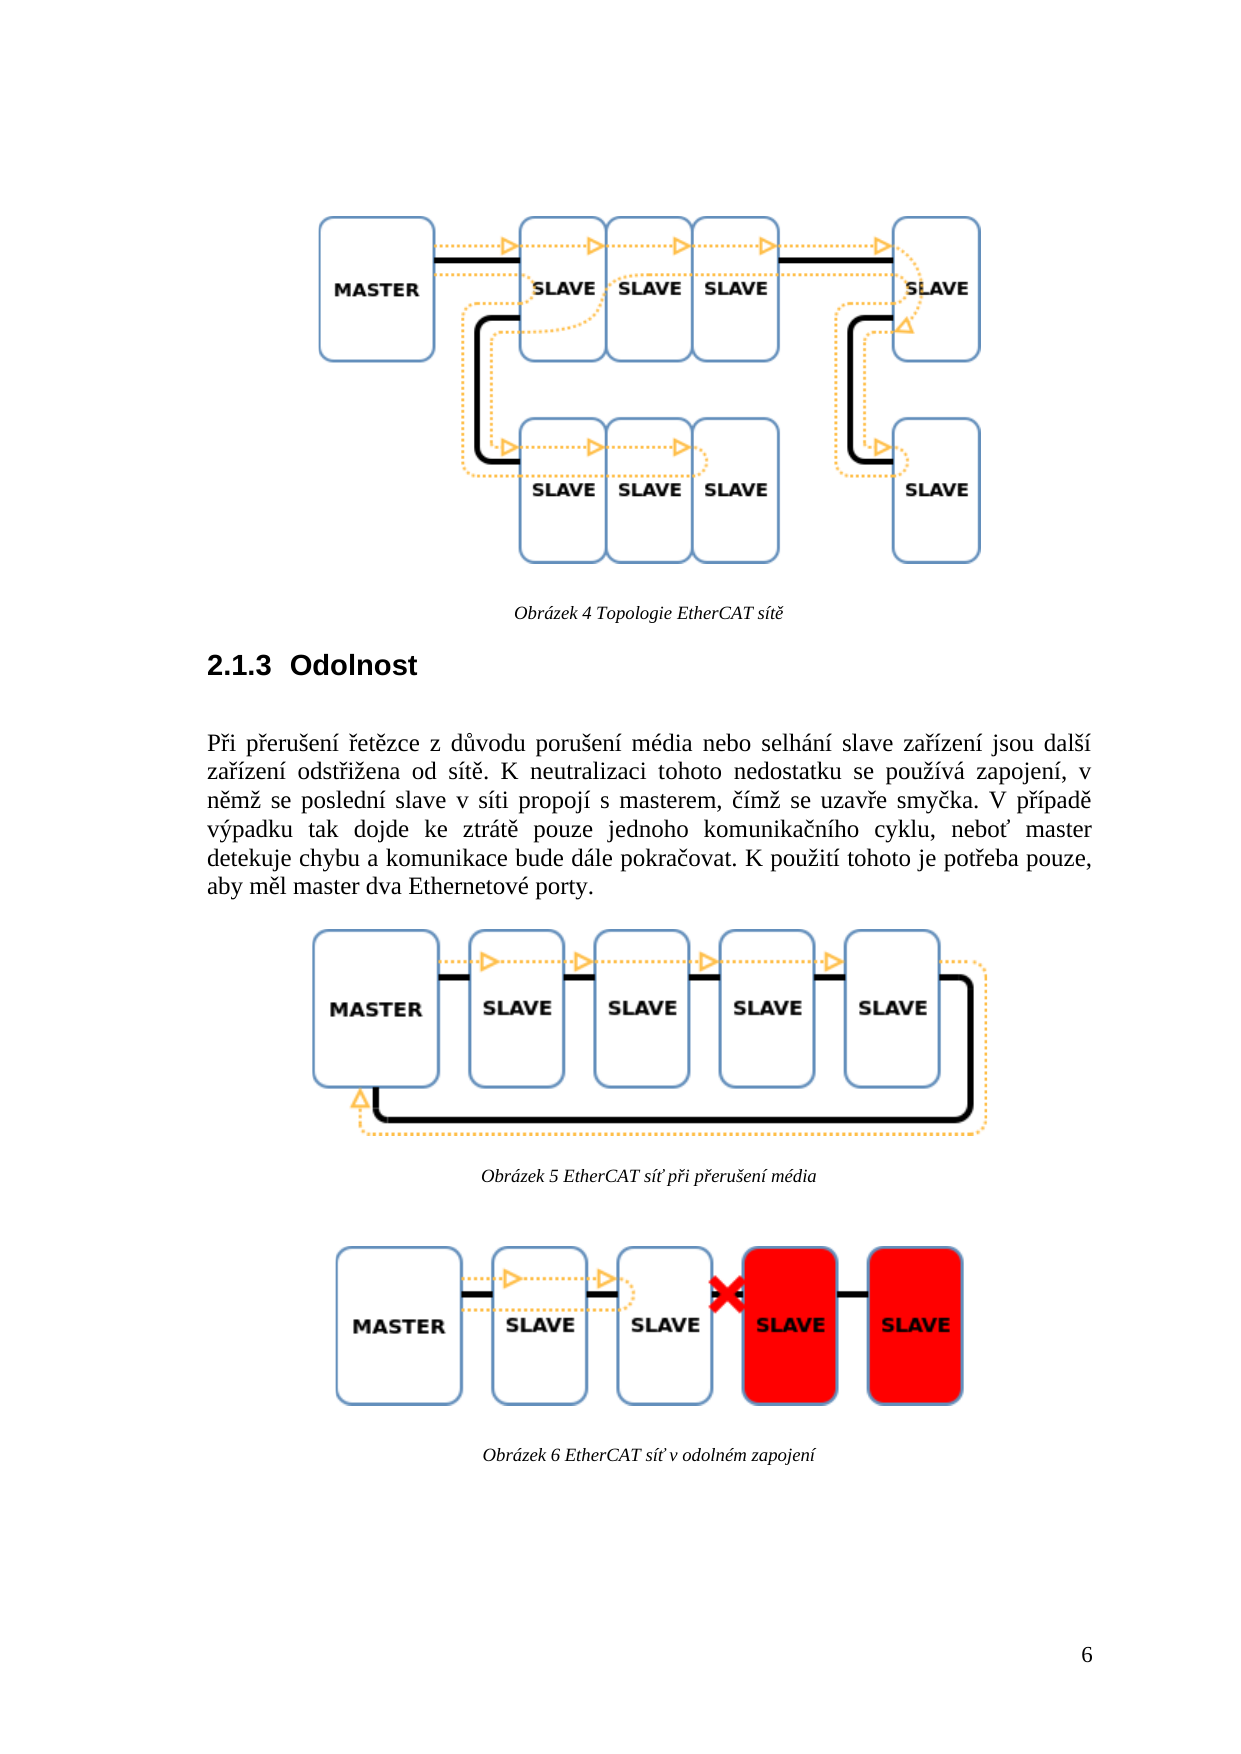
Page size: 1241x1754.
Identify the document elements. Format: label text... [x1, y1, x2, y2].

text Při přerušení řetězce z důvodu porušení média nebo selhání slave zařízení jsou další zařízení odstřižena od sítě. K neutralizaci tohoto nedostatku se používá zapojení, v němž se poslední slave v síti propojí s masterem, čímž se uzavře smyčka. V případě výpadku tak dojde ke ztrátě pouze jednoho komunikačního cyklu, neboť master detekuje chybu a komunikace bude dále pokračovat. K použití tohoto je potřeba pouze, aby měl master dva Ethernetové porty. [207, 728, 1092, 900]
picture [312, 929, 988, 1136]
picture [335, 1246, 964, 1406]
text Obrázek 5 EtherCAT síť při přerušení média [207, 1165, 1092, 1186]
text Obrázek 6 EtherCAT síť v odolném zapojení [207, 1444, 1092, 1466]
picture [318, 216, 981, 564]
text Obrázek 4 Topologie EtherCAT sítě [207, 602, 1092, 623]
subtitle Odolnost [207, 648, 1092, 682]
